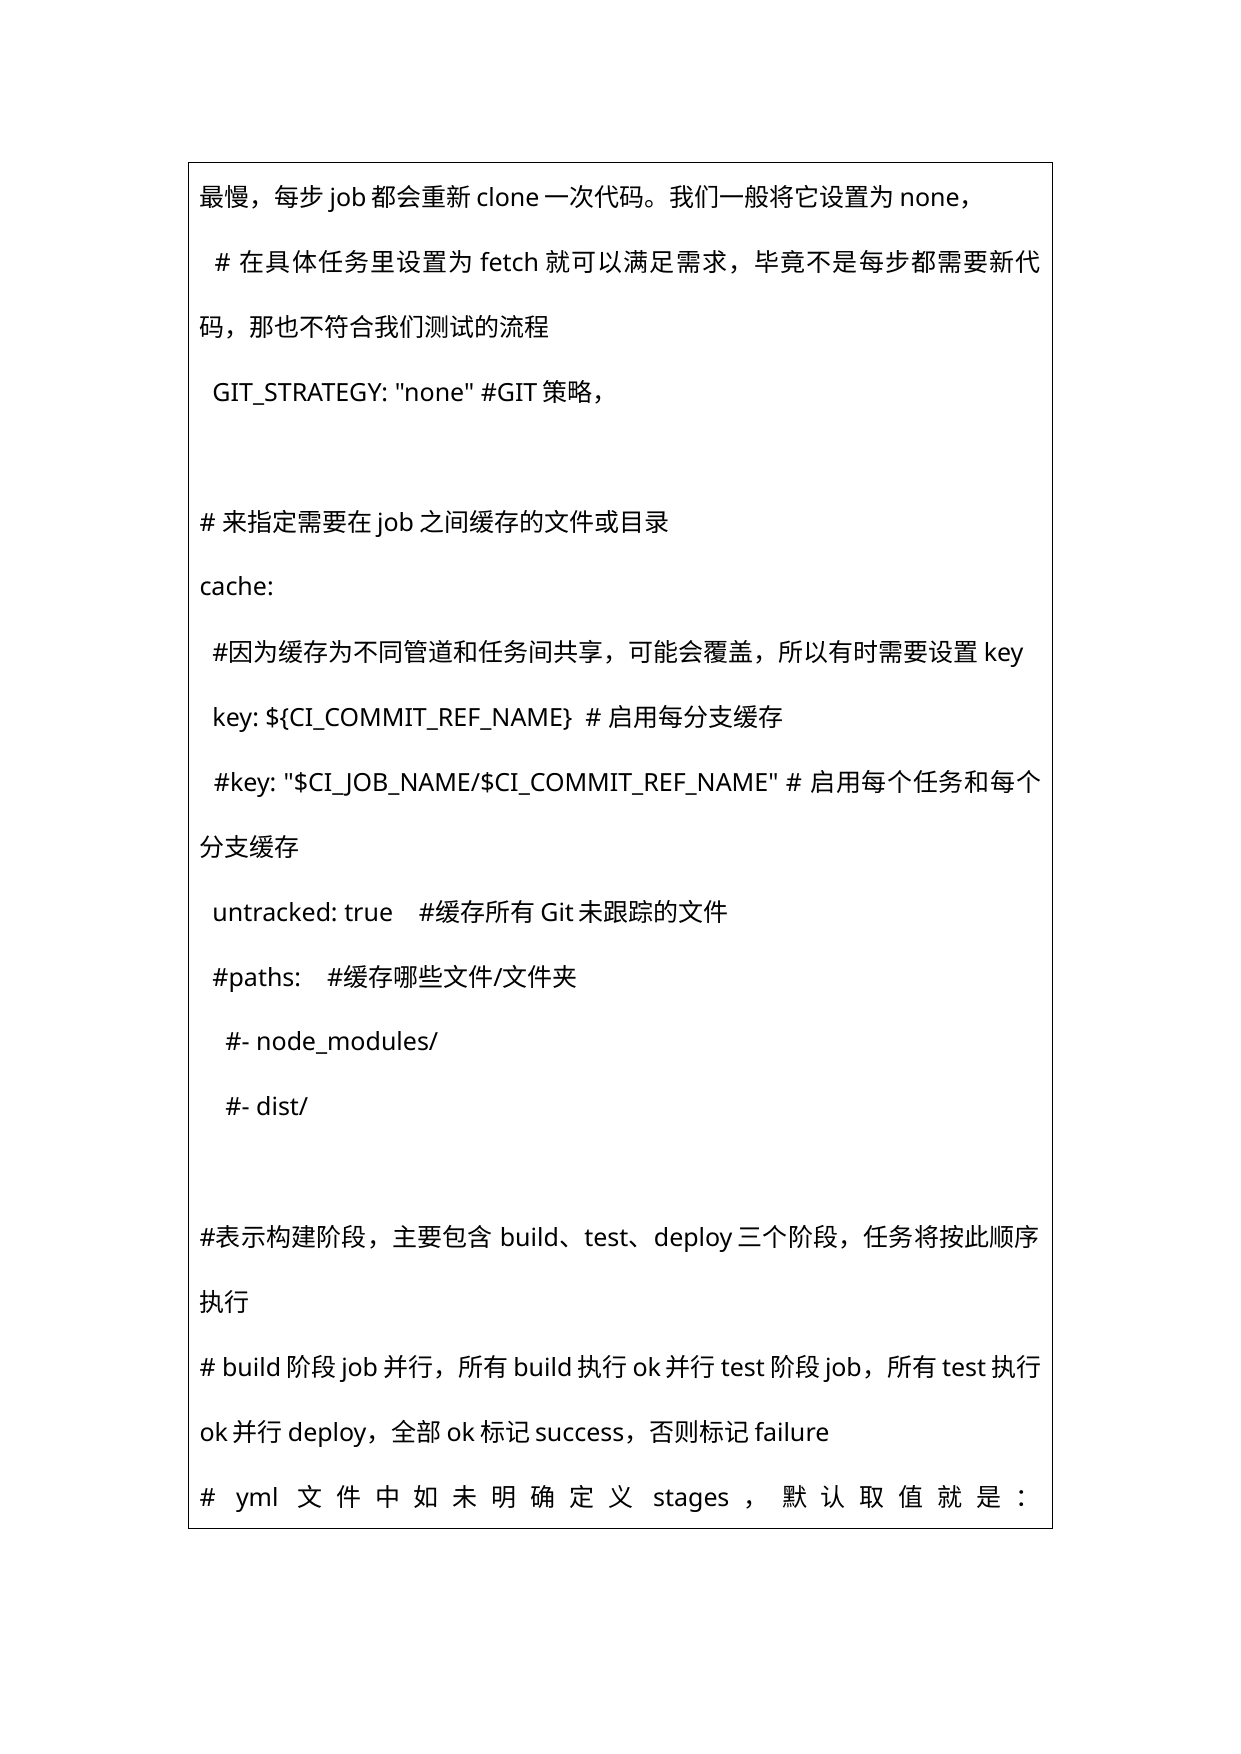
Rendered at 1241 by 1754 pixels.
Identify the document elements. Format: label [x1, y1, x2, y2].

table_header [189, 163, 1052, 1528]
